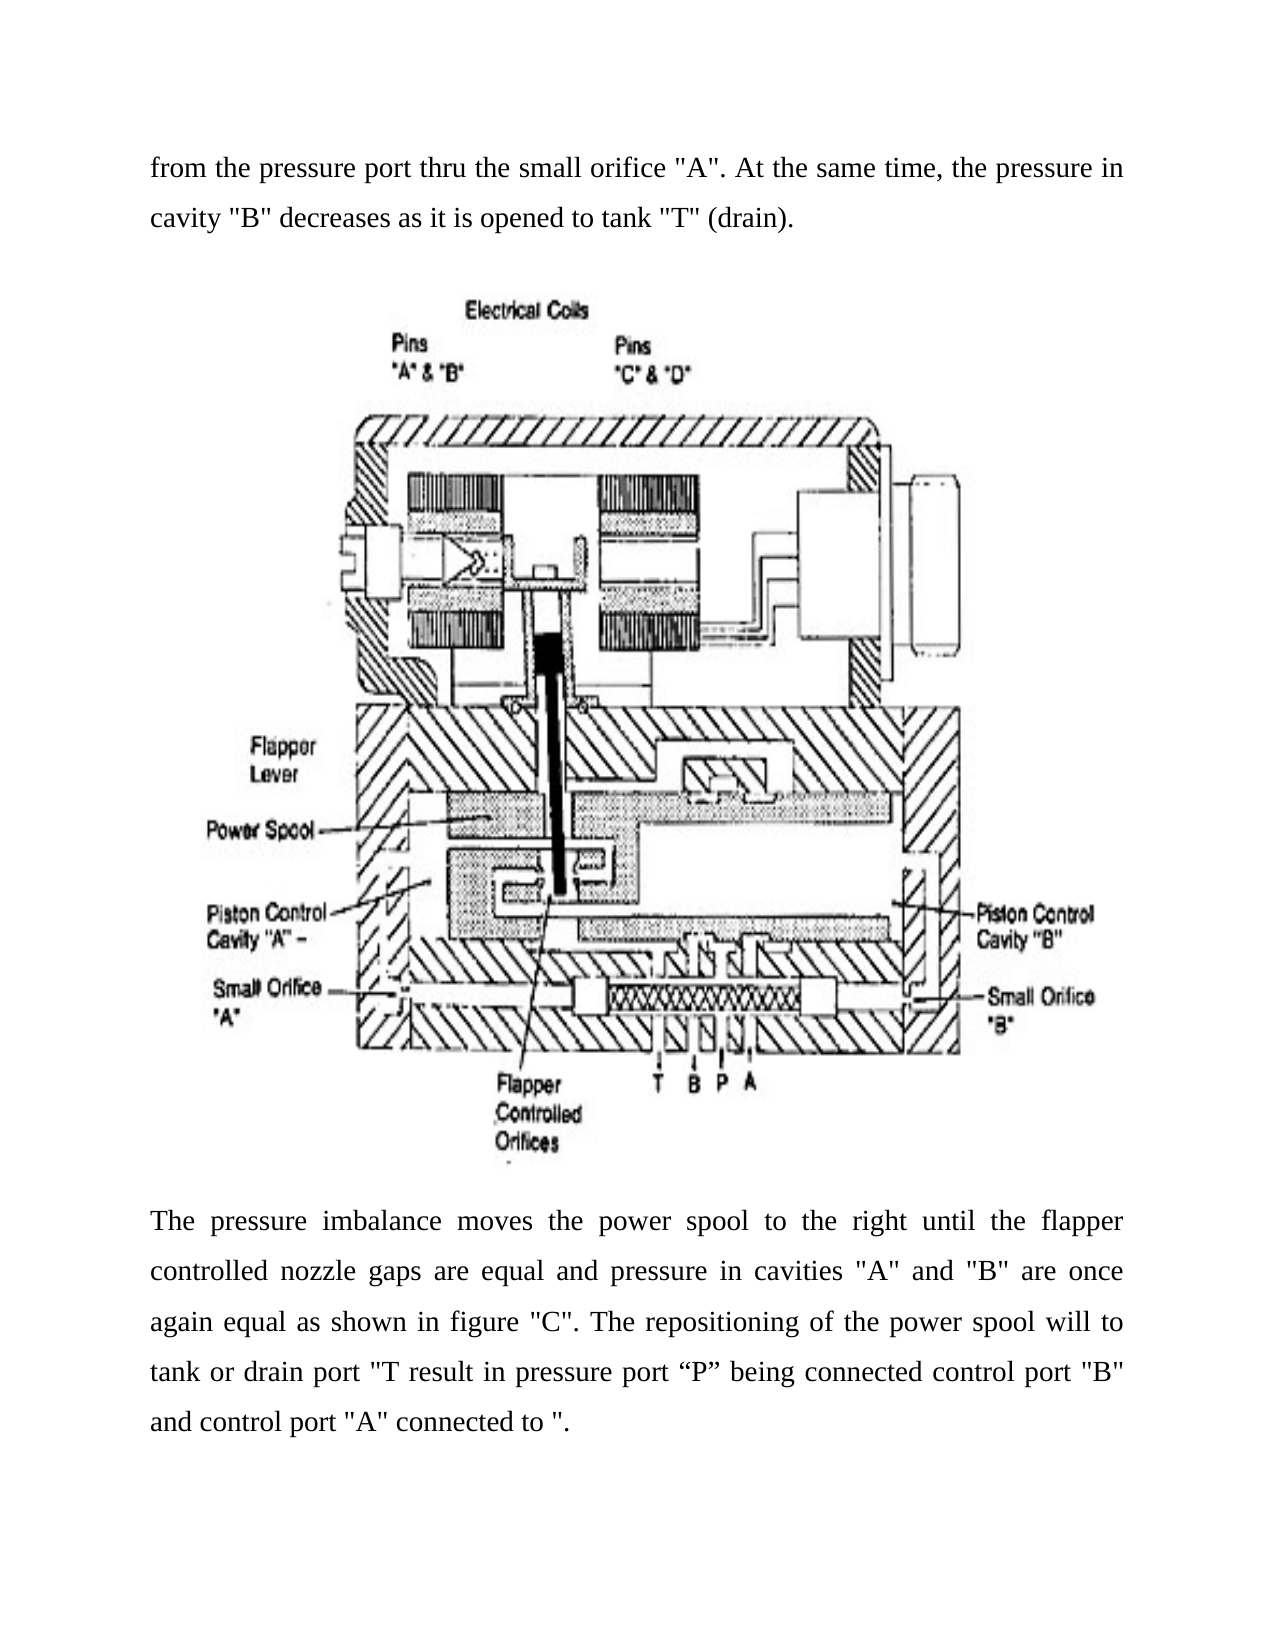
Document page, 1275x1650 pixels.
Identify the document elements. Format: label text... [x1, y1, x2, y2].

picture [150, 271, 1118, 1170]
text The pressure imbalance moves the power spool to the right until the flapper controlled nozzle gaps are equal and pressure in cavities "A" and "B" are once again equal as shown in figure "C". The repositioning of the power spool will to tank or drain port "T result in pressure port “P” being connected control port "B" and control port "A" connected to ". [150, 1203, 1125, 1438]
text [150, 150, 1125, 234]
